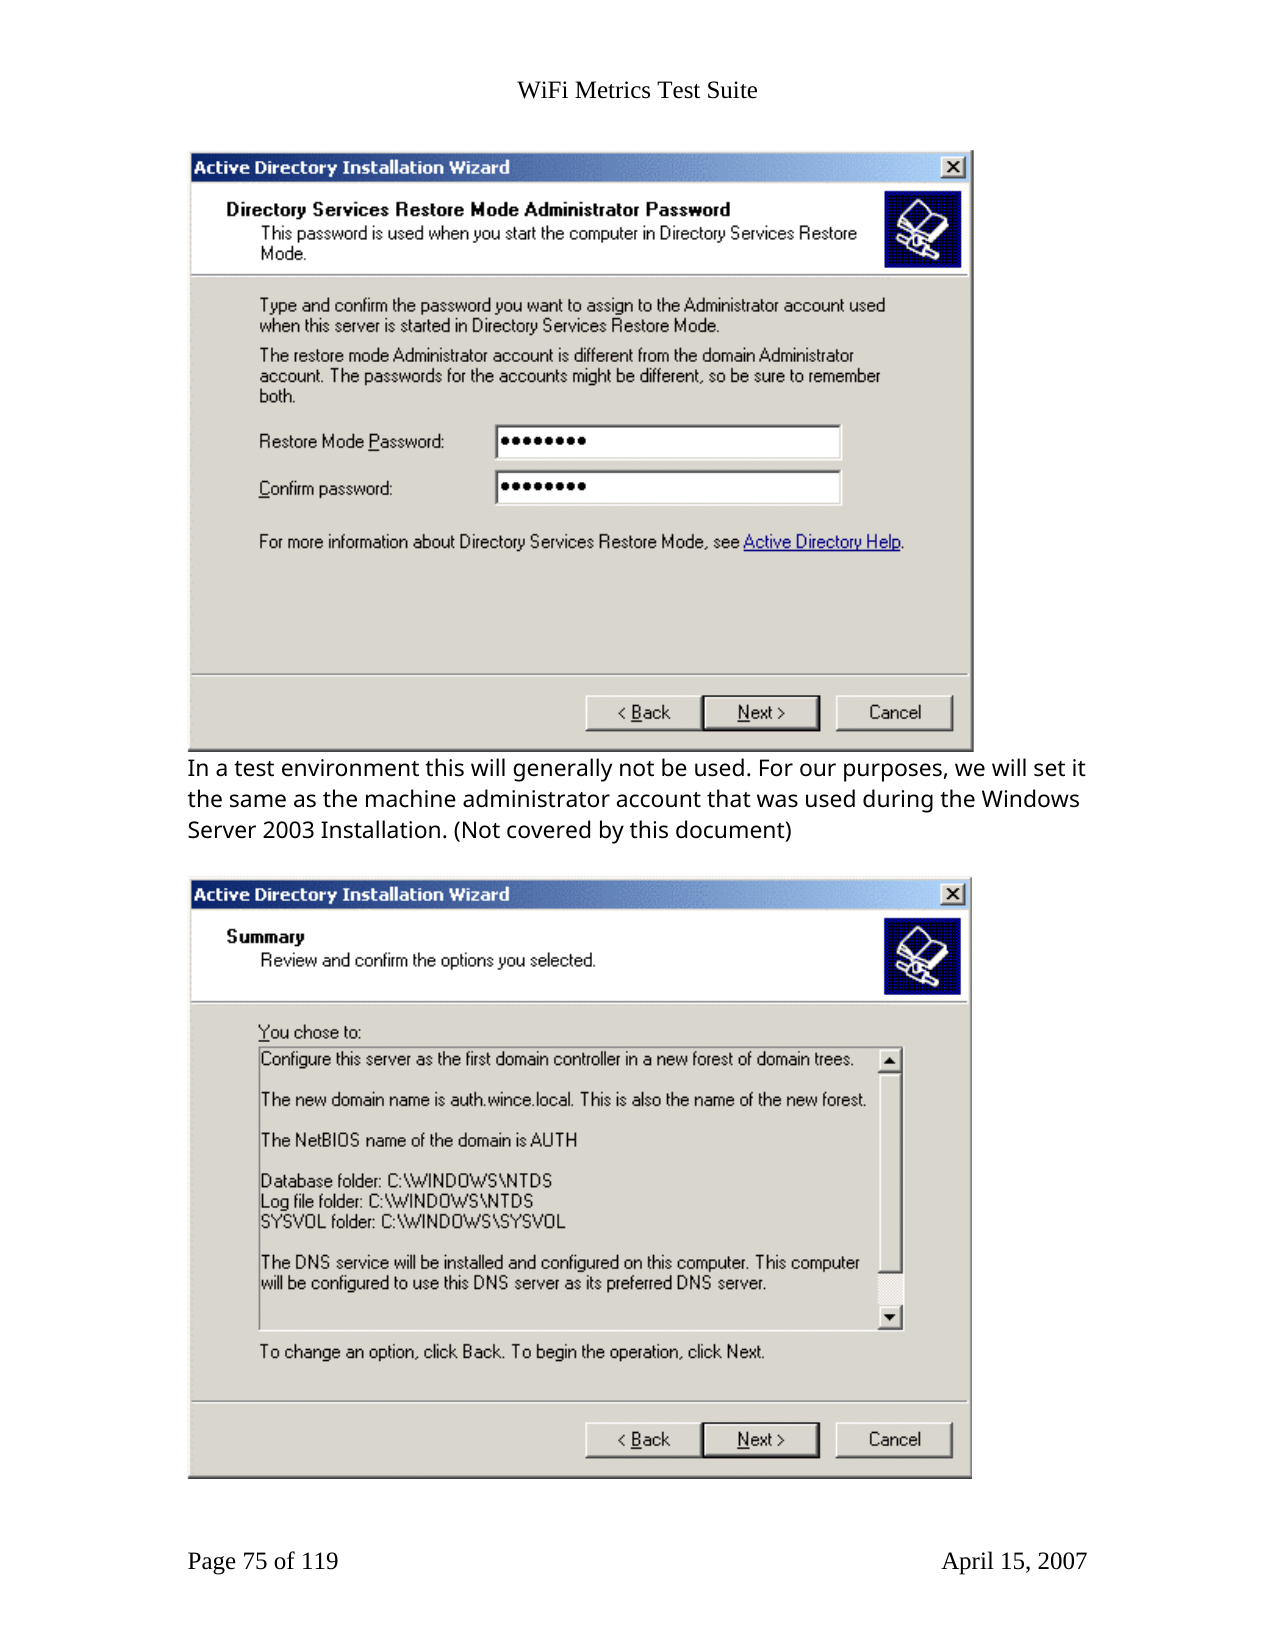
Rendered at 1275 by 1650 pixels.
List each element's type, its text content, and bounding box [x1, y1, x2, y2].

picture [187, 150, 974, 752]
picture [187, 876, 972, 1479]
